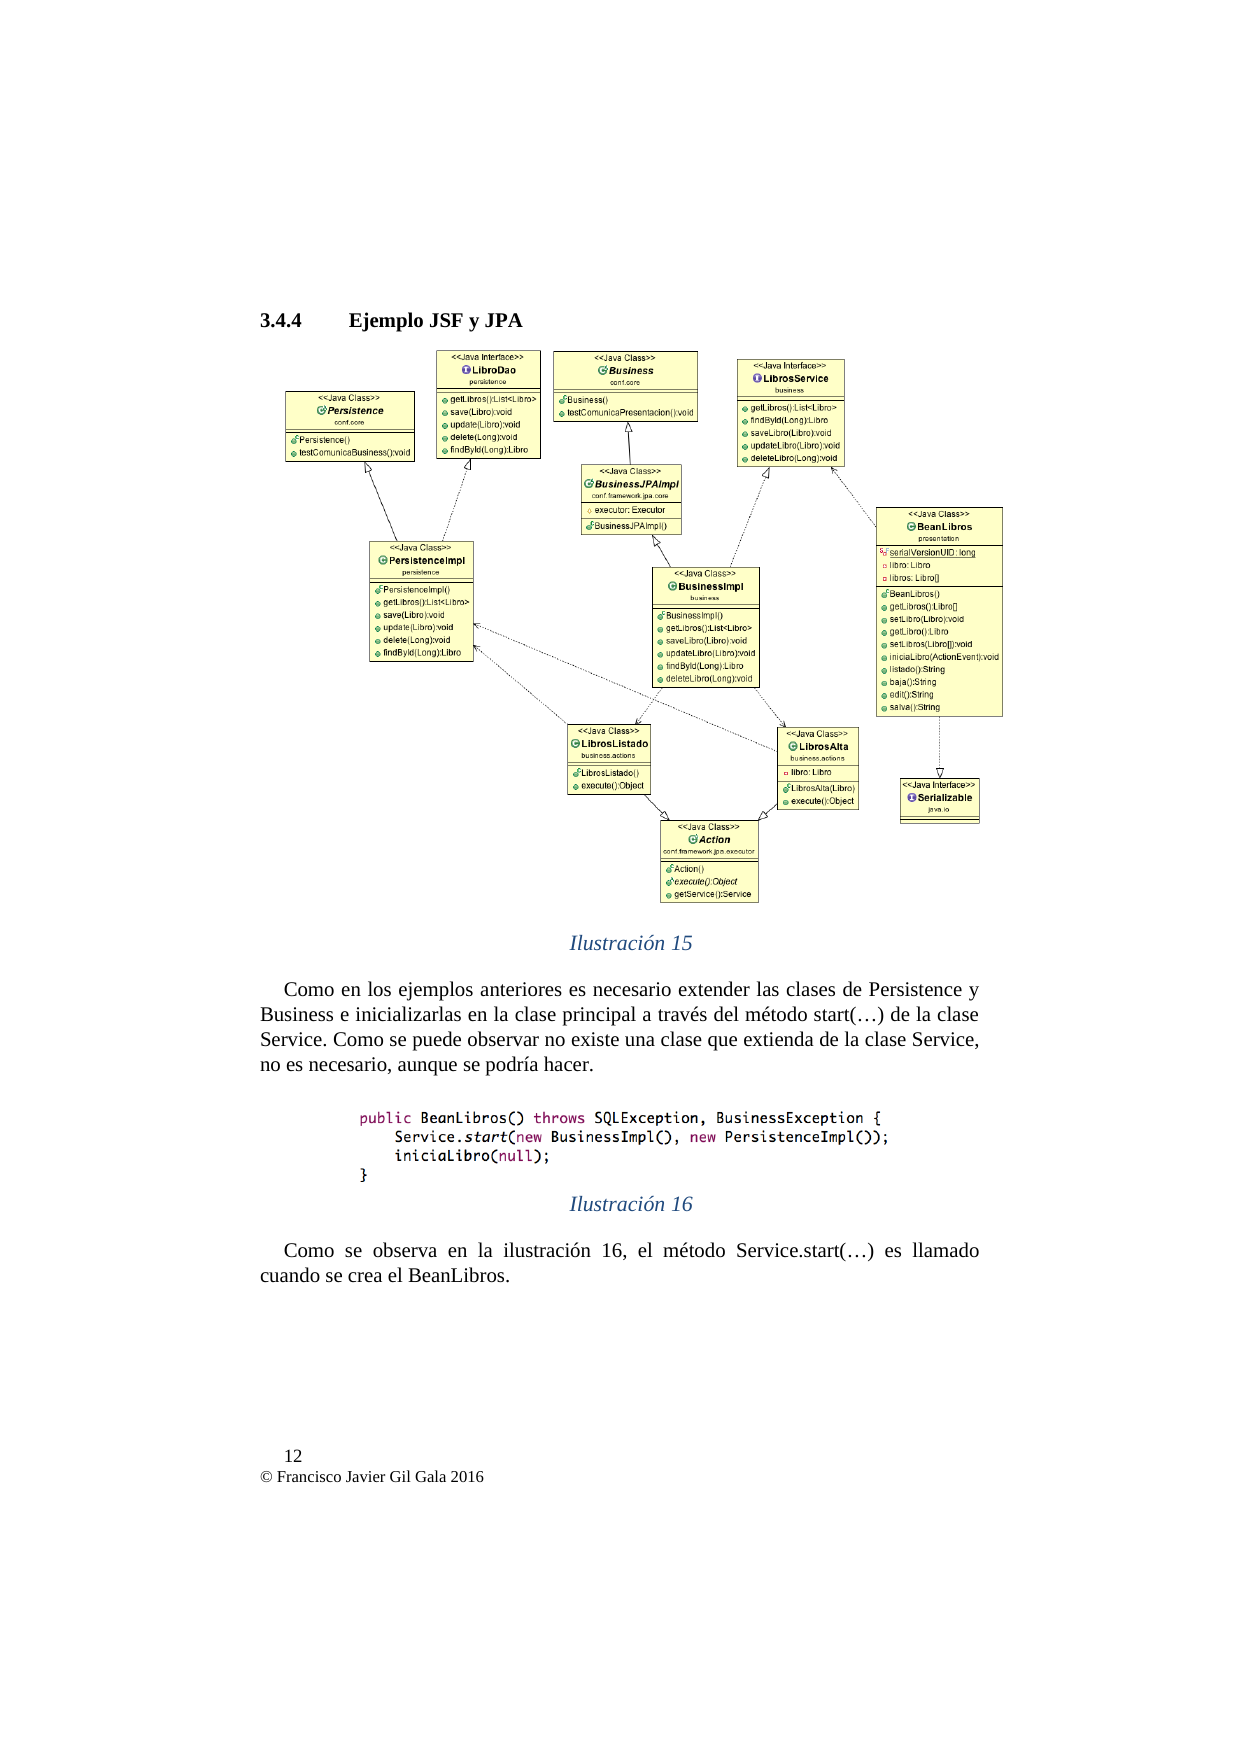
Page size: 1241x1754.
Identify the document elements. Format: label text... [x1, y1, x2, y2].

text Ilustración 15 [260, 929, 980, 955]
picture [347, 1100, 917, 1192]
text Como se observa en la ilustración 16, el método Service.start(…) es llamado cuando se crea el BeanLibros. [260, 1237, 980, 1287]
subtitle Ejemplo JSF y JPA [260, 307, 980, 332]
text Como en los ejemplos anteriores es necesario extender las clases de Persistence y Business e inicializarlas en la clase principal a través del método start(…) de la clase Service. Como se puede observar no existe una clase que extienda de la clase Service, no es necesario, aunque se podría hacer. [260, 976, 980, 1076]
picture [283, 348, 1004, 905]
text Ilustración 16 [260, 1191, 980, 1216]
